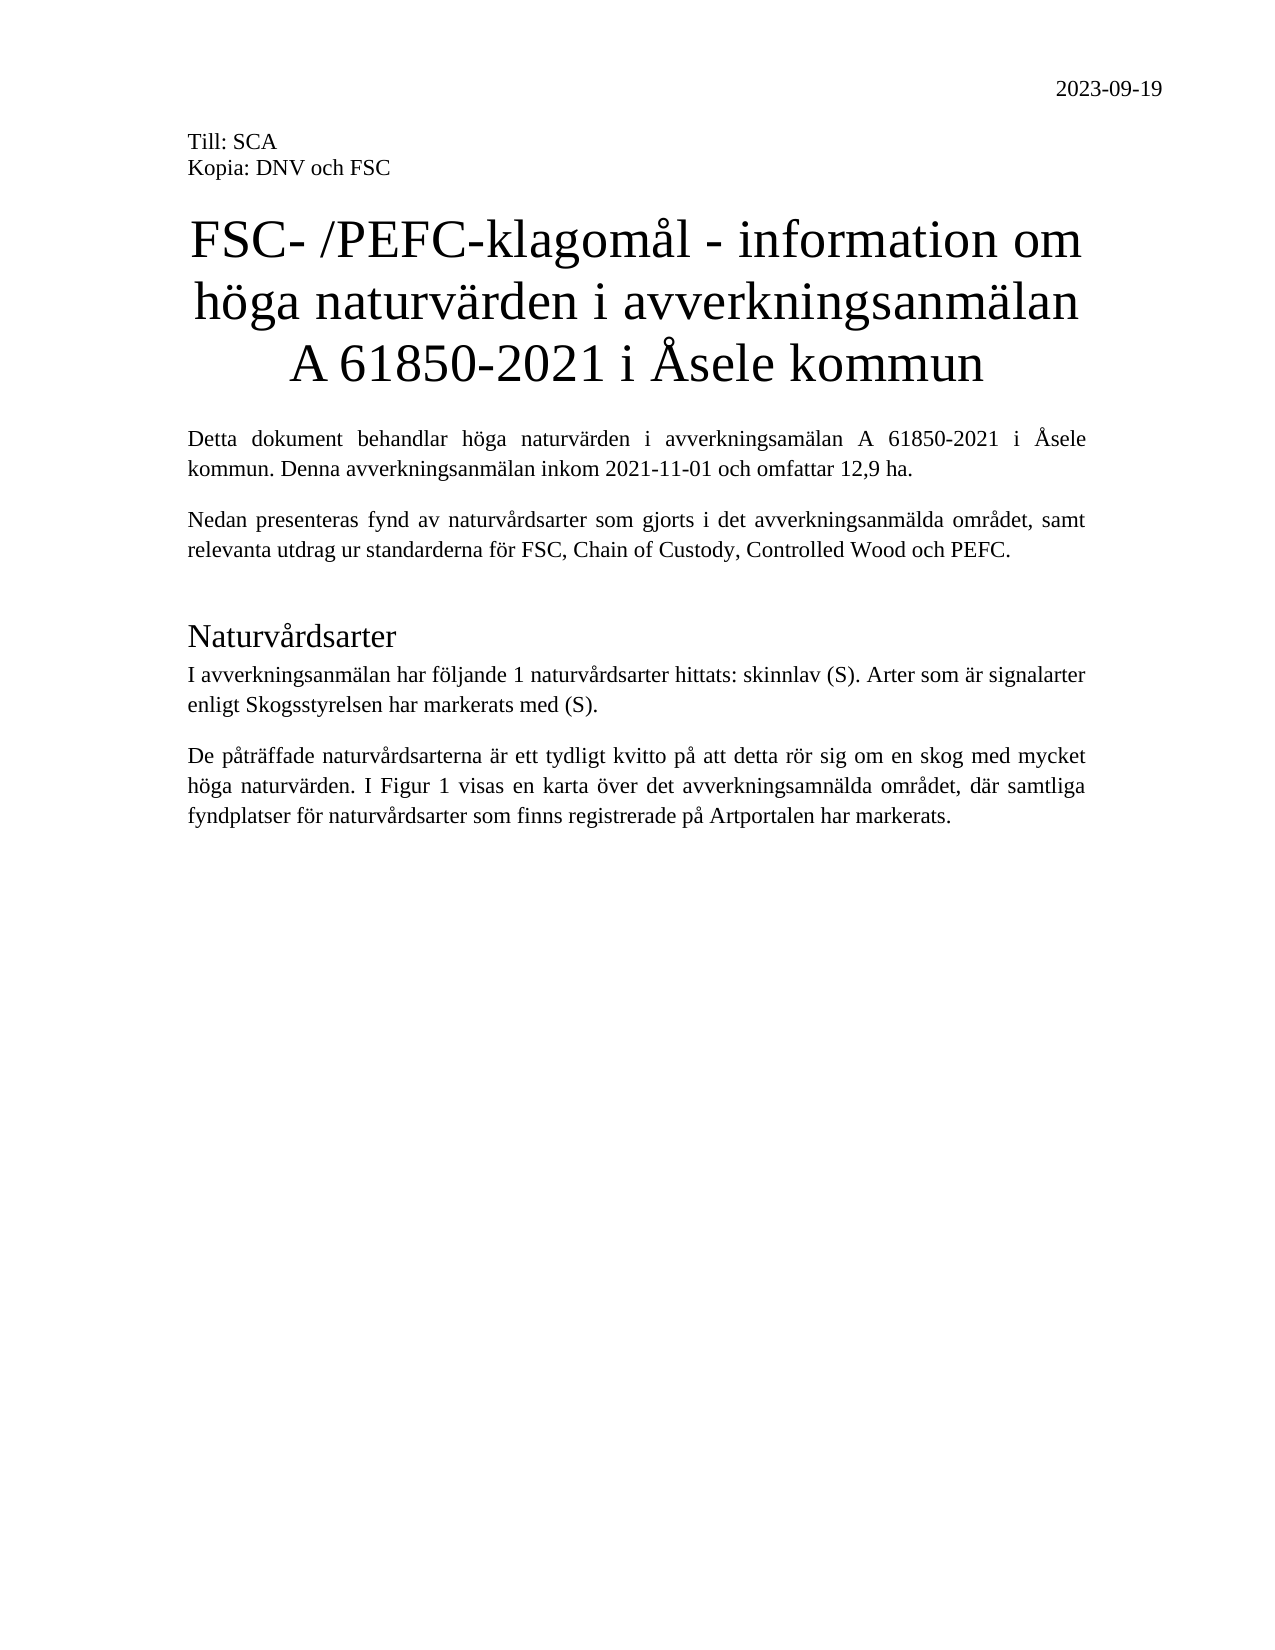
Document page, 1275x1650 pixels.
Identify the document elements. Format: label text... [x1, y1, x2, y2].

text Nedan presenteras fynd av naturvårdsarter som gjorts i det avverkningsanmälda området, samt relevanta utdrag ur standarderna för FSC, Chain of Custody, Controlled Wood och PEFC. [187, 506, 1087, 563]
text De påträffade naturvårdsarterna är ett tydligt kvitto på att detta rör sig om en skog med mycket höga naturvärden. I Figur 1 visas en karta över det avverkningsamnälda området, där samtliga fyndplatser för naturvårdsarter som finns registrerade på Artportalen har markerats. [187, 742, 1087, 829]
text I avverkningsanmälan har följande 1 naturvårdsarter hittats: skinnlav (S). Arter som är signalarter enligt Skogsstyrelsen har markerats med (S). [187, 661, 1087, 717]
subtitle Naturvårdsarter [187, 617, 1087, 655]
text Detta dokument behandlar höga naturvärden i avverkningsamälan A 61850-2021 i Åsele kommun. Denna avverkningsanmälan inkom 2021-11-01 och omfattar 12,9 ha. [187, 425, 1087, 481]
title FSC- /PEFC-klagomål - information om höga naturvärden i avverkningsanmälan A 61850-2021 i Åsele kommun [187, 207, 1087, 394]
